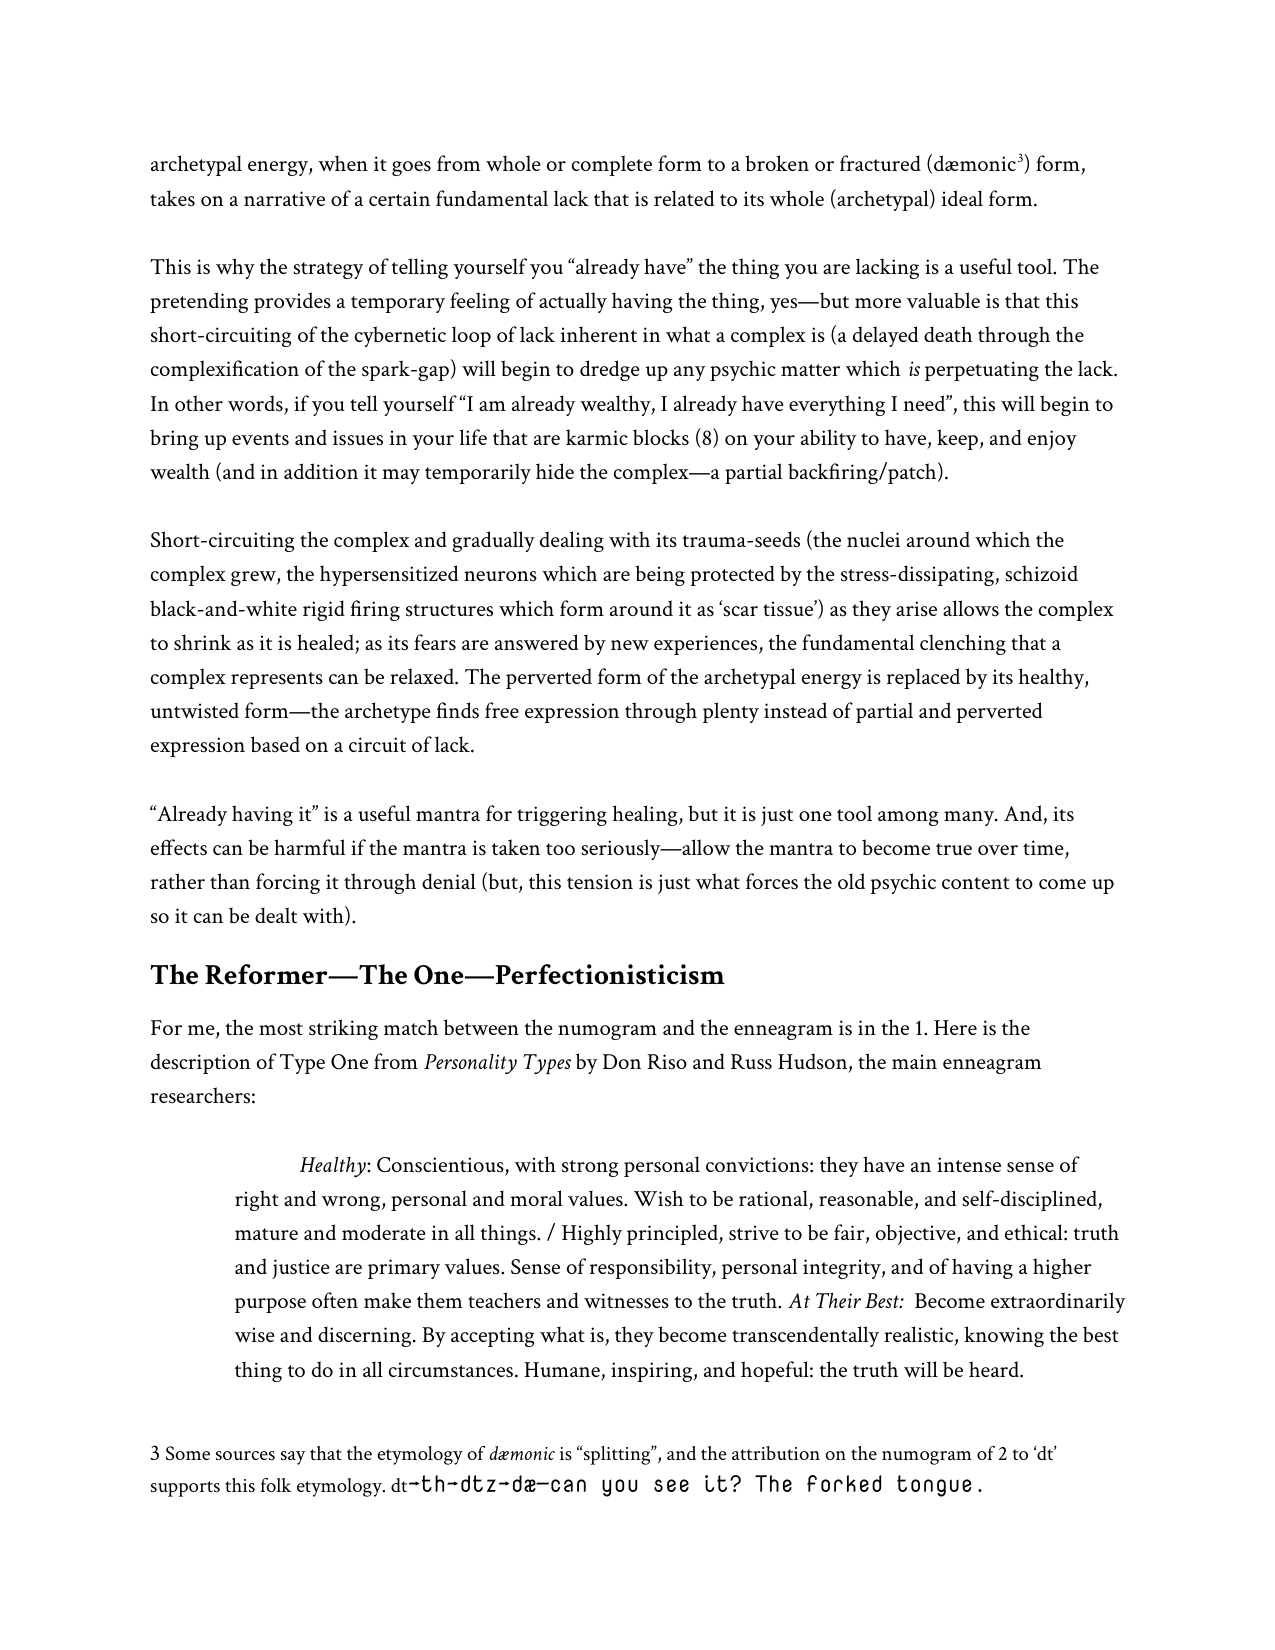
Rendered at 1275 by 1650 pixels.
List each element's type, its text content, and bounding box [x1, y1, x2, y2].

text Short-circuiting the complex and gradually dealing with its trauma-seeds (the nuclei around which the complex grew, the hypersensitized neurons which are being protected by the stress-dissipating, schizoid black-and-white rigid firing structures which form around it as ‘scar tissue’) as they arise allows the complex to shrink as it is healed; as its fears are answered by new experiences, the fundamental clenching that a complex represents can be relaxed. The perverted form of the archetypal energy is replaced by its healthy, untwisted form—the archetype finds free expression through plenty instead of partial and perverted expression based on a circuit of lack. [150, 526, 1125, 761]
subtitle The Reformer—The One—Perfectionisticism [150, 957, 1125, 994]
text This is why the strategy of telling yourself you “already have” the thing you are lacking is a useful tool. The pretending provides a temporary feeling of actually having the thing, yes—but more valuable is that this short-circuiting of the cybernetic loop of lack inherent in what a complex is (a delayed death through the complexification of the spark-gap) will begin to dredge up any psychic matter which is perpetuating the lack. In other words, if you tell yourself “I am already wealthy, I already have everything I need”, this will begin to bring up events and issues in your life that are karmic blocks (8) on your ability to have, keep, and enjoy wealth (and in addition it may temporarily hide the complex—a partial backfiring/patch). [150, 252, 1125, 487]
text “Already having it” is a useful mantra for triggering healing, but it is just one tool among many. And, its effects can be harmful if the mantra is taken too seriously—allow the mantra to become true over time, rather than forcing it through denial (but, this tension is just what forces the old psychic content to come up so it can be dealt with). [150, 799, 1125, 931]
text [150, 150, 1125, 214]
text For me, the most striking match between the numogram and the enneagram is in the 1. Here is the description of Type One from Personality Types by Don Riso and Russ Hudson, the main enneagram researchers: [150, 1013, 1125, 1112]
text Healthy: Conscientious, with strong personal convictions: they have an intense sense of right and wrong, personal and moral values. Wish to be rational, reasonable, and self-disciplined, mature and moderate in all things. / Highly principled, strive to be fair, objective, and ethical: truth and justice are primary values. Sense of responsibility, personal integrity, and of having a higher purpose often make them teachers and witnesses to the truth. At Their Best: Become extraordinarily wise and discerning. By accepting what is, they become transcendentally realistic, knowing the best thing to do in all circumstances. Humane, inspiring, and hopeful: the truth will be heard. [234, 1150, 1125, 1385]
